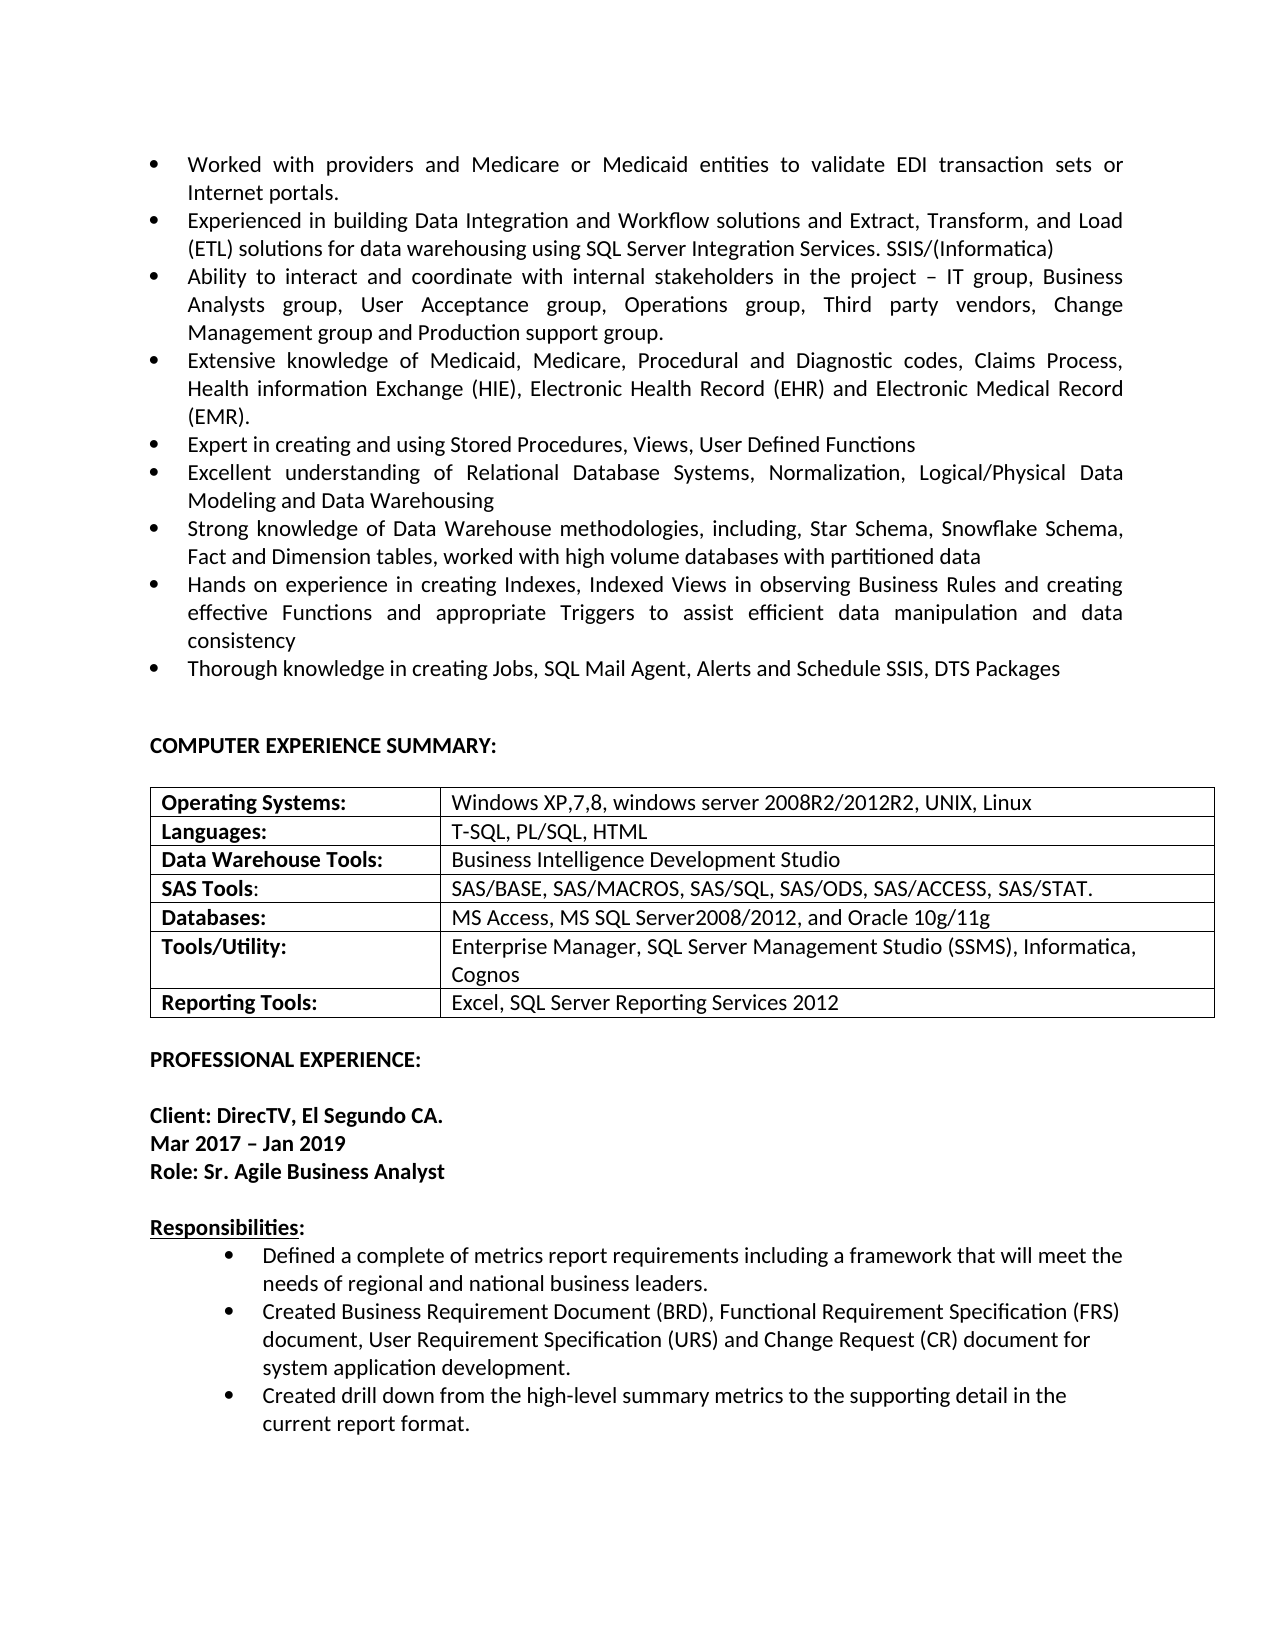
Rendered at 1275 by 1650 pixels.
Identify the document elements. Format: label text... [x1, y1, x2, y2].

table_cell Languages: [151, 817, 440, 845]
text PROFESSIONAL EXPERIENCE: [150, 1045, 1125, 1073]
list Expert in creating and using Stored Procedures, Views, User Defined Functions [150, 430, 1125, 458]
text Responsibilities: [150, 1213, 1125, 1241]
table_cell SAS/BASE, SAS/MACROS, SAS/SQL, SAS/ODS, SAS/ACCESS, SAS/STAT. [441, 875, 1214, 902]
list Created drill down from the high-level summary metrics to the supporting detail in the current report format. [225, 1382, 1134, 1438]
table_cell Reporting Tools: [151, 989, 440, 1017]
table_cell T-SQL, PL/SQL, HTML [441, 817, 1214, 845]
list Excellent understanding of Relational Database Systems, Normalization, Logical/Physical Data Modeling and Data Warehousing [150, 458, 1125, 514]
list Thorough knowledge in creating Jobs, SQL Mail Agent, Alerts and Schedule SSIS, DTS Packages [150, 654, 1125, 682]
text Role: Sr. Agile Business Analyst [150, 1157, 1125, 1185]
text COMPUTER EXPERIENCE SUMMARY: [150, 731, 1125, 759]
text Client: DirecTV, El Segundo CA. [150, 1101, 1125, 1129]
table_header Operating Systems: [151, 788, 440, 816]
table_cell Databases: [151, 903, 440, 931]
list Worked with providers and Medicare or Medicaid entities to validate EDI transaction sets or Internet portals. [150, 150, 1125, 206]
table_cell MS Access, MS SQL Server2008/2012, and Oracle 10g/11g [441, 903, 1214, 931]
table_cell Tools/Utility: [151, 932, 440, 988]
list Ability to interact and coordinate with internal stakeholders in the project – IT group, Business Analysts group, User Acceptance group, Operations group, Third party vendors, Change Management group and Production support group. [150, 262, 1125, 346]
table_cell Business Intelligence Development Studio [441, 846, 1214, 873]
list Hands on experience in creating Indexes, Indexed Views in observing Business Rules and creating effective Functions and appropriate Triggers to assist efficient data manipulation and data consistency [150, 570, 1125, 654]
list Extensive knowledge of Medicaid, Medicare, Procedural and Diagnostic codes, Claims Process, Health information Exchange (HIE), Electronic Health Record (EHR) and Electronic Medical Record (EMR). [150, 346, 1125, 430]
table_cell SAS Tools: [151, 875, 440, 902]
table_header Windows XP,7,8, windows server 2008R2/2012R2, UNIX, Linux [441, 788, 1214, 816]
list Defined a complete of metrics report requirements including a framework that will meet the needs of regional and national business leaders. [225, 1241, 1134, 1297]
text Mar 2017 – Jan 2019 [150, 1129, 1125, 1157]
list Created Business Requirement Document (BRD), Functional Requirement Specification (FRS) document, User Requirement Specification (URS) and Change Request (CR) document for system application development. [225, 1297, 1134, 1382]
table_cell Data Warehouse Tools: [151, 846, 440, 873]
table_cell Enterprise Manager, SQL Server Management Studio (SSMS), Informatica, Cognos [441, 932, 1214, 988]
list Strong knowledge of Data Warehouse methodologies, including, Star Schema, Snowflake Schema, Fact and Dimension tables, worked with high volume databases with partitioned data [150, 514, 1125, 570]
list Experienced in building Data Integration and Workflow solutions and Extract, Transform, and Load (ETL) solutions for data warehousing using SQL Server Integration Services. SSIS/(Informatica) [150, 206, 1125, 262]
table_cell Excel, SQL Server Reporting Services 2012 [441, 989, 1214, 1017]
